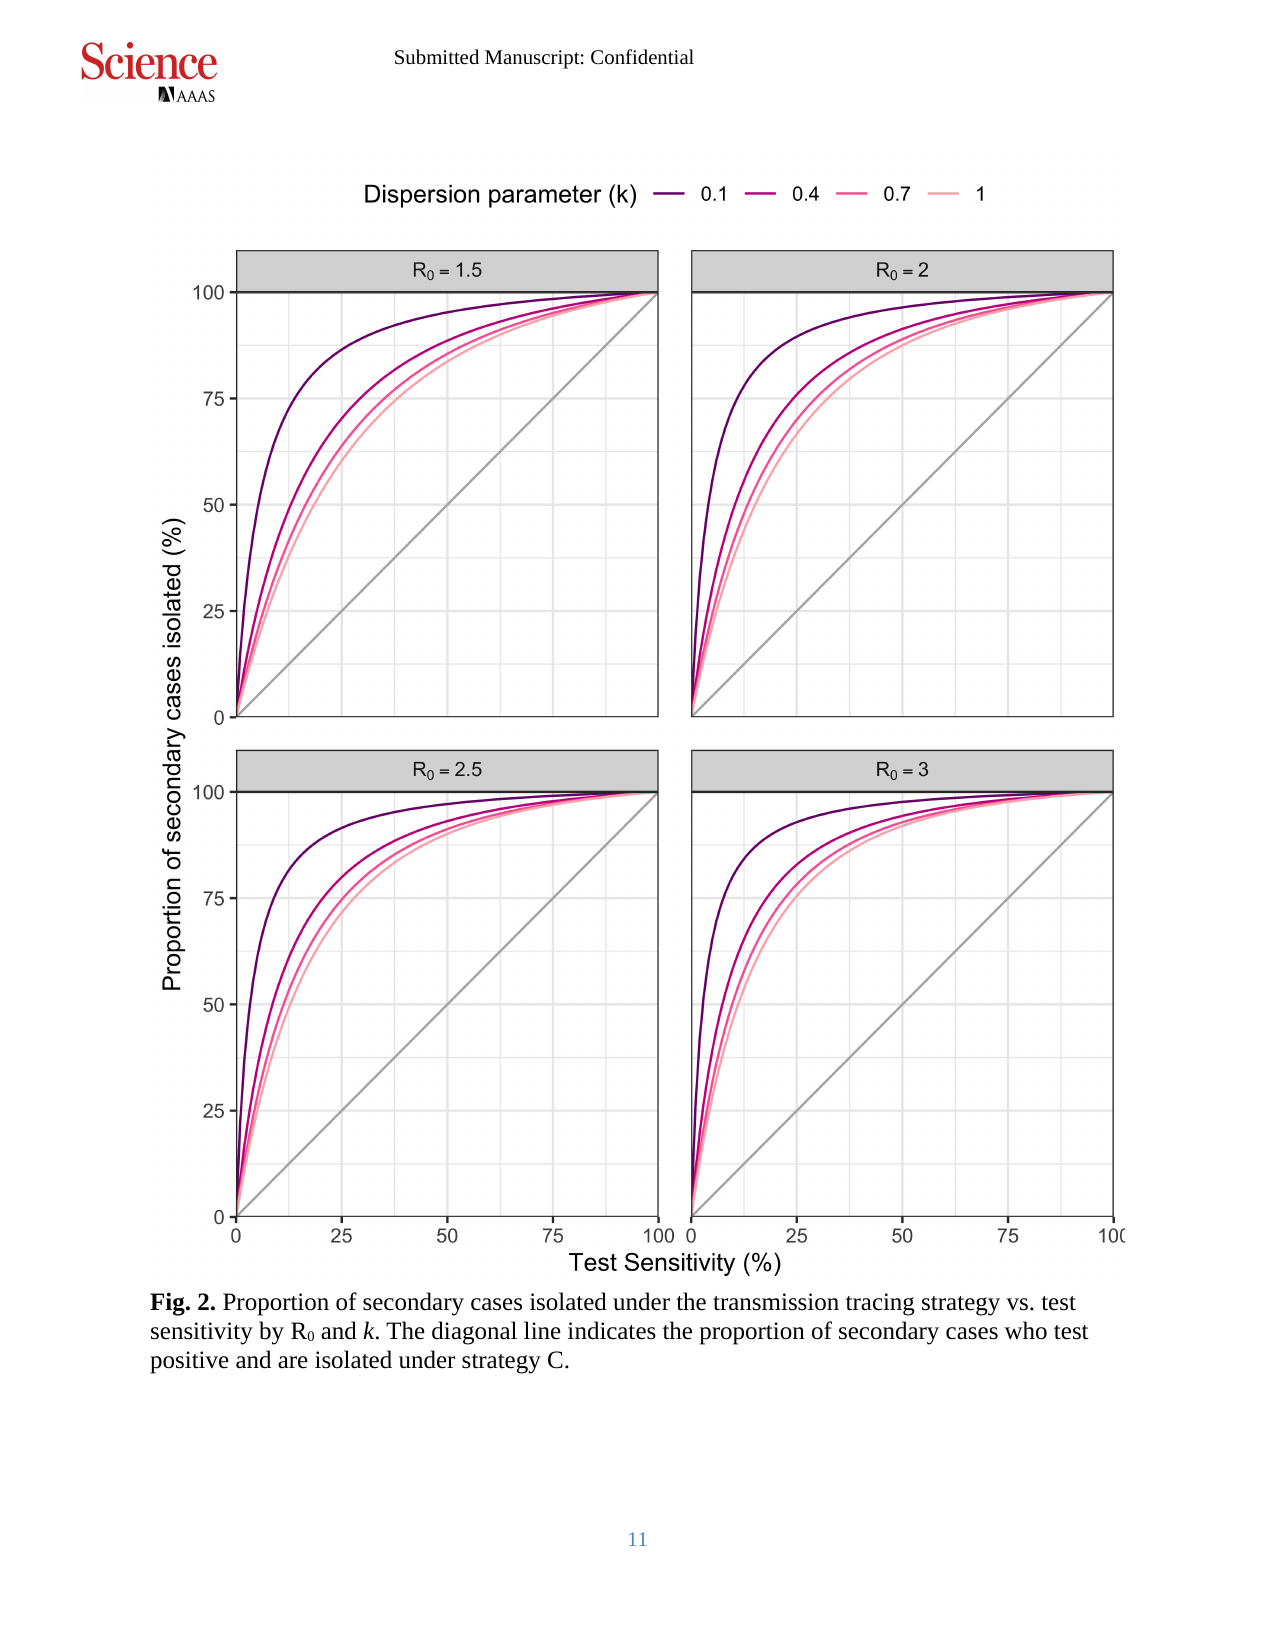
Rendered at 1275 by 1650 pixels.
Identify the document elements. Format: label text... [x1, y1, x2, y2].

picture [81, 42, 217, 102]
picture [150, 150, 1125, 1288]
text Fig. 2. Proportion of secondary cases isolated under the transmission tracing strategy vs. test sensitivity by R0 and k. The diagonal line indicates the proportion of secondary cases who test positive and are isolated under strategy C. [150, 1288, 1125, 1374]
